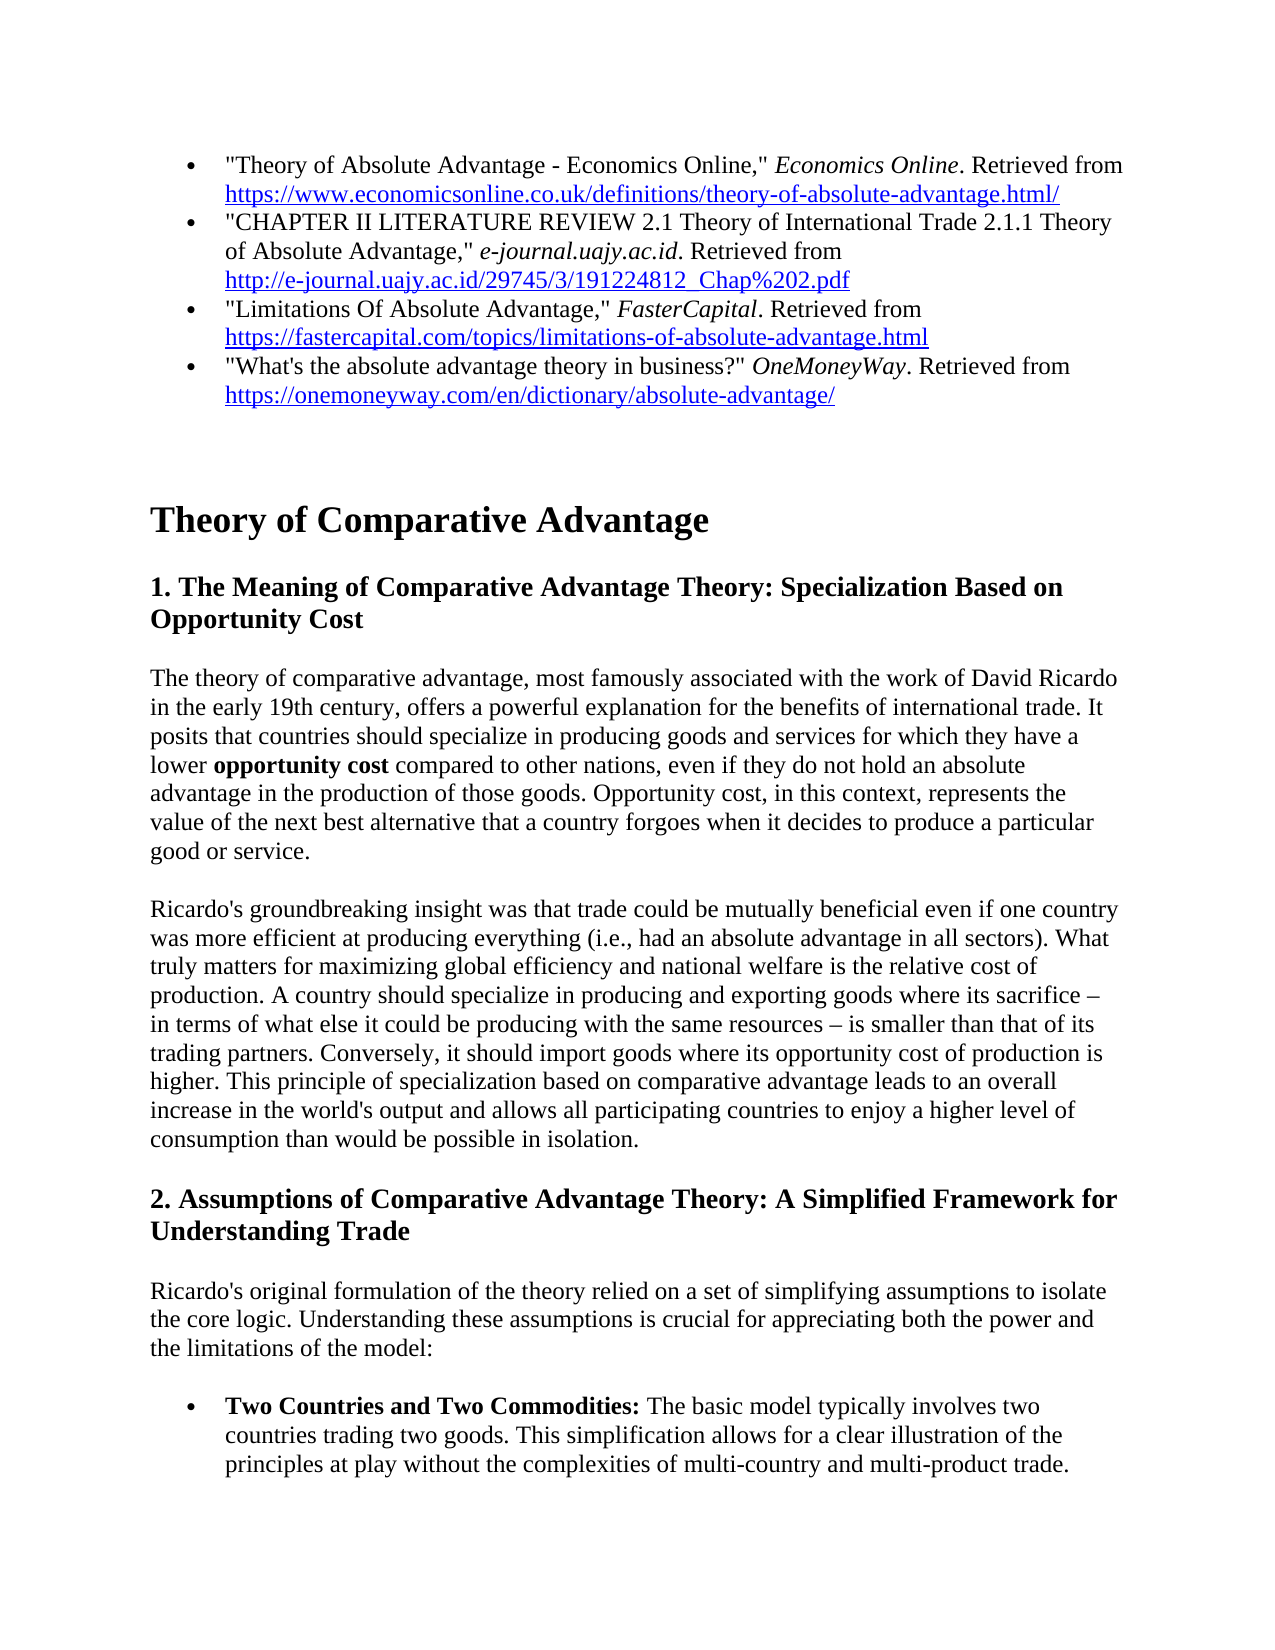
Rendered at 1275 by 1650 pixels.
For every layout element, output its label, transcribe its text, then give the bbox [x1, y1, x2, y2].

list "Limitations Of Absolute Advantage," FasterCapital. Retrieved from https://fastercapital.com/topics/limitations-of-absolute-advantage.html [187, 294, 1125, 351]
text Ricardo's original formulation of the theory relied on a set of simplifying assumptions to isolate the core logic. Understanding these assumptions is crucial for appreciating both the power and the limitations of the model: [150, 1276, 1125, 1362]
text The theory of comparative advantage, most famously associated with the work of David Ricardo in the early 19th century, offers a powerful explanation for the benefits of international trade. It posits that countries should specialize in producing goods and services for which they have a lower opportunity cost compared to other nations, even if they do not hold an absolute advantage in the production of those goods. Opportunity cost, in this context, represents the value of the next best alternative that a country forgoes when it decides to produce a particular good or service. [150, 663, 1125, 865]
text 2. Assumptions of Comparative Advantage Theory: A Simplified Framework for Understanding Trade [150, 1182, 1125, 1247]
list Two Countries and Two Commodities: The basic model typically involves two countries trading two goods. This simplification allows for a clear illustration of the principles at play without the complexities of multi-country and multi-product trade. [187, 1391, 1125, 1477]
text 1. The Meaning of Comparative Advantage Theory: Specialization Based on Opportunity Cost [150, 569, 1125, 634]
list "CHAPTER II LITERATURE REVIEW 2.1 Theory of International Trade 2.1.1 Theory of Absolute Advantage," e-journal.uajy.ac.id. Retrieved from http://e-journal.uajy.ac.id/29745/3/191224812_Chap%202.pdf [187, 207, 1125, 294]
list "What's the absolute advantage theory in business?" OneMoneyWay. Retrieved from https://onemoneyway.com/en/dictionary/absolute-advantage/ [187, 351, 1125, 409]
text Theory of Comparative Advantage [150, 497, 1125, 540]
text Ricardo's groundbreaking insight was that trade could be mutually beneficial even if one country was more efficient at producing everything (i.e., had an absolute advantage in all sectors). What truly matters for maximizing global efficiency and national welfare is the relative cost of production. A country should specialize in producing and exporting goods where its sacrifice – in terms of what else it could be producing with the same resources – is smaller than that of its trading partners. Conversely, it should import goods where its opportunity cost of production is higher. This principle of specialization based on comparative advantage leads to an overall increase in the world's output and allows all participating countries to enjoy a higher level of consumption than would be possible in isolation. [150, 894, 1125, 1153]
list "Theory of Absolute Advantage - Economics Online," Economics Online. Retrieved from https://www.economicsonline.co.uk/definitions/theory-of-absolute-advantage.html/ [187, 150, 1125, 207]
